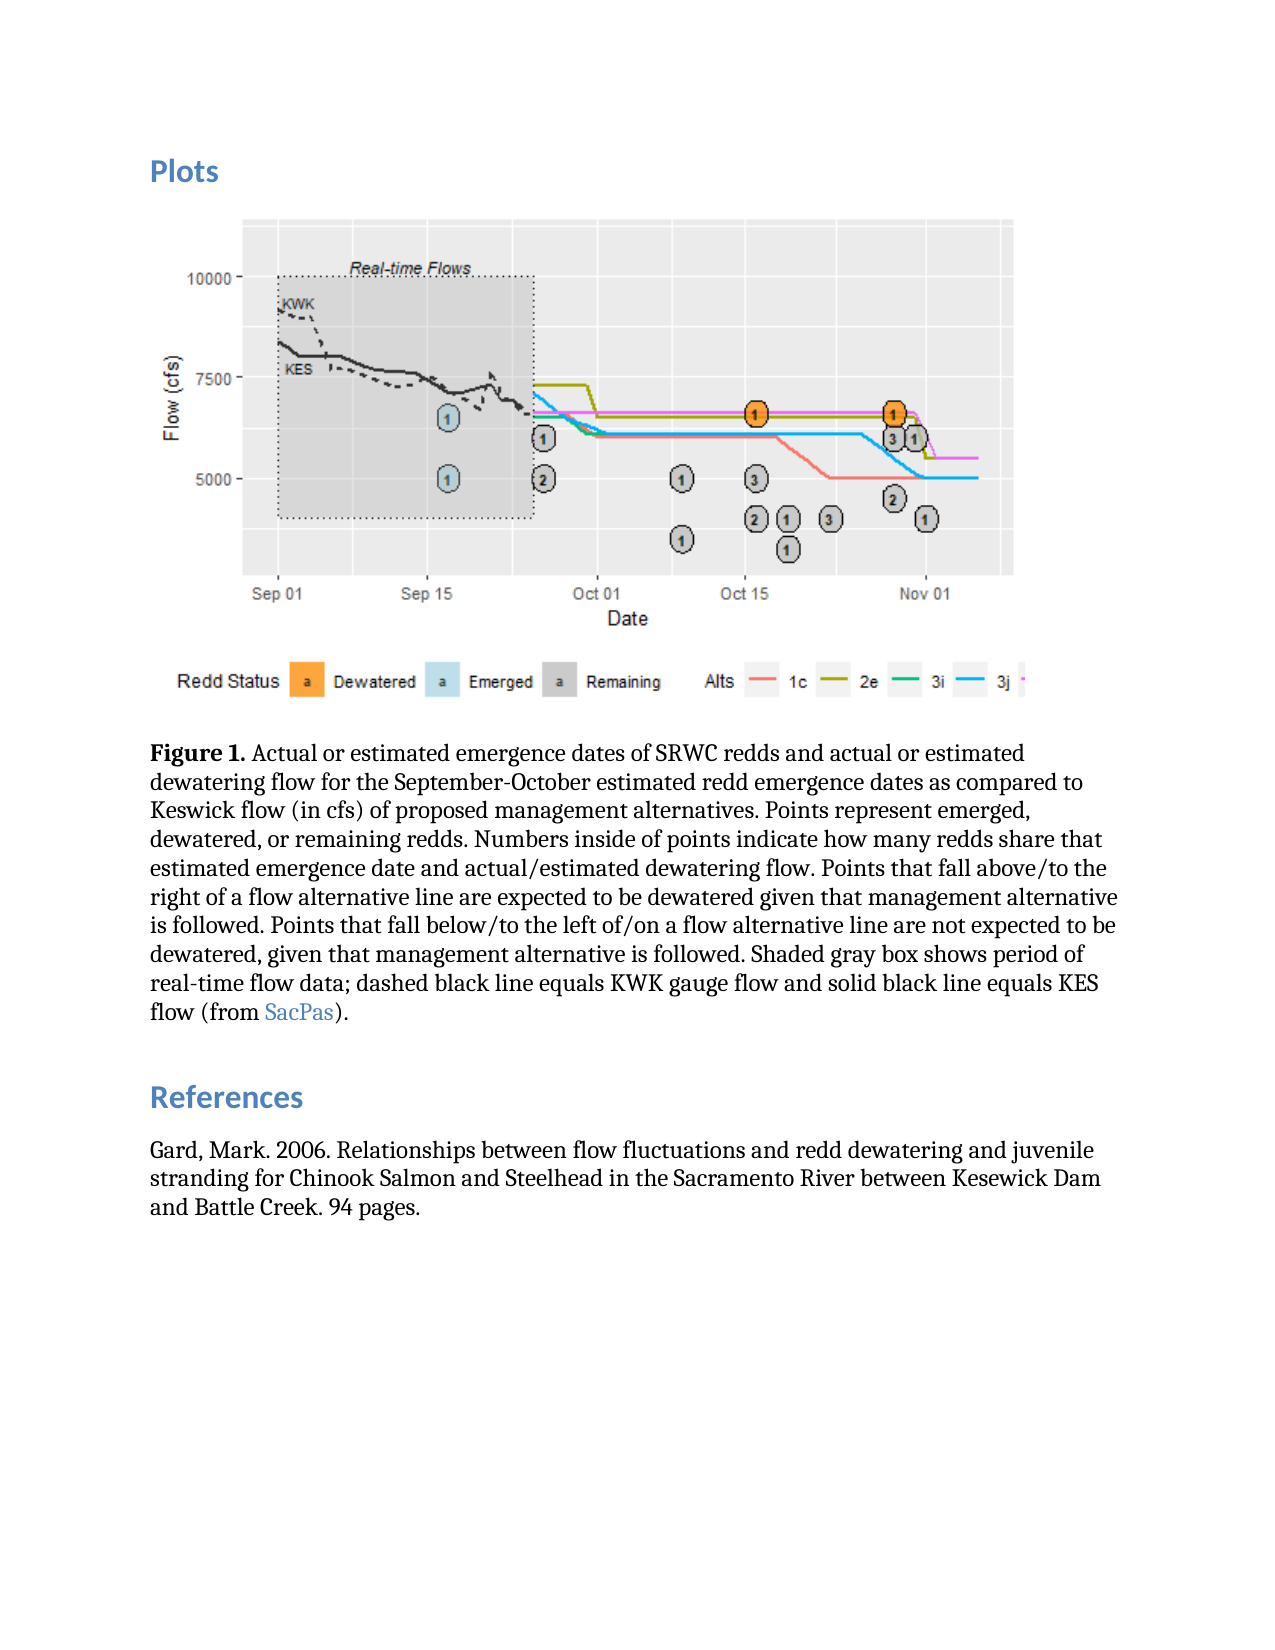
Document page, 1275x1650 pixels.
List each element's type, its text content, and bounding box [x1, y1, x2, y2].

subtitle Plots [150, 150, 1125, 191]
picture [150, 209, 1025, 720]
subtitle References [150, 1076, 1125, 1117]
text Gard, Mark. 2006. Relationships between flow fluctuations and redd dewatering and juvenile stranding for Chinook Salmon and Steelhead in the Sacramento River between Kesewick Dam and Battle Creek. 94 pages. [150, 1136, 1125, 1222]
text Figure 1. Actual or estimated emergence dates of SRWC redds and actual or estimated dewatering flow for the September-October estimated redd emergence dates as compared to Keswick flow (in cfs) of proposed management alternatives. Points represent emerged, dewatered, or remaining redds. Numbers inside of points indicate how many redds share that estimated emergence date and actual/estimated dewatering flow. Points that fall above/to the right of a flow alternative line are expected to be dewatered given that management alternative is followed. Points that fall below/to the left of/on a flow alternative line are not expected to be dewatered, given that management alternative is followed. Shaded gray box shows period of real-time flow data; dashed black line equals KWK gauge flow and solid black line equals KES flow (from SacPas). [150, 739, 1125, 1026]
